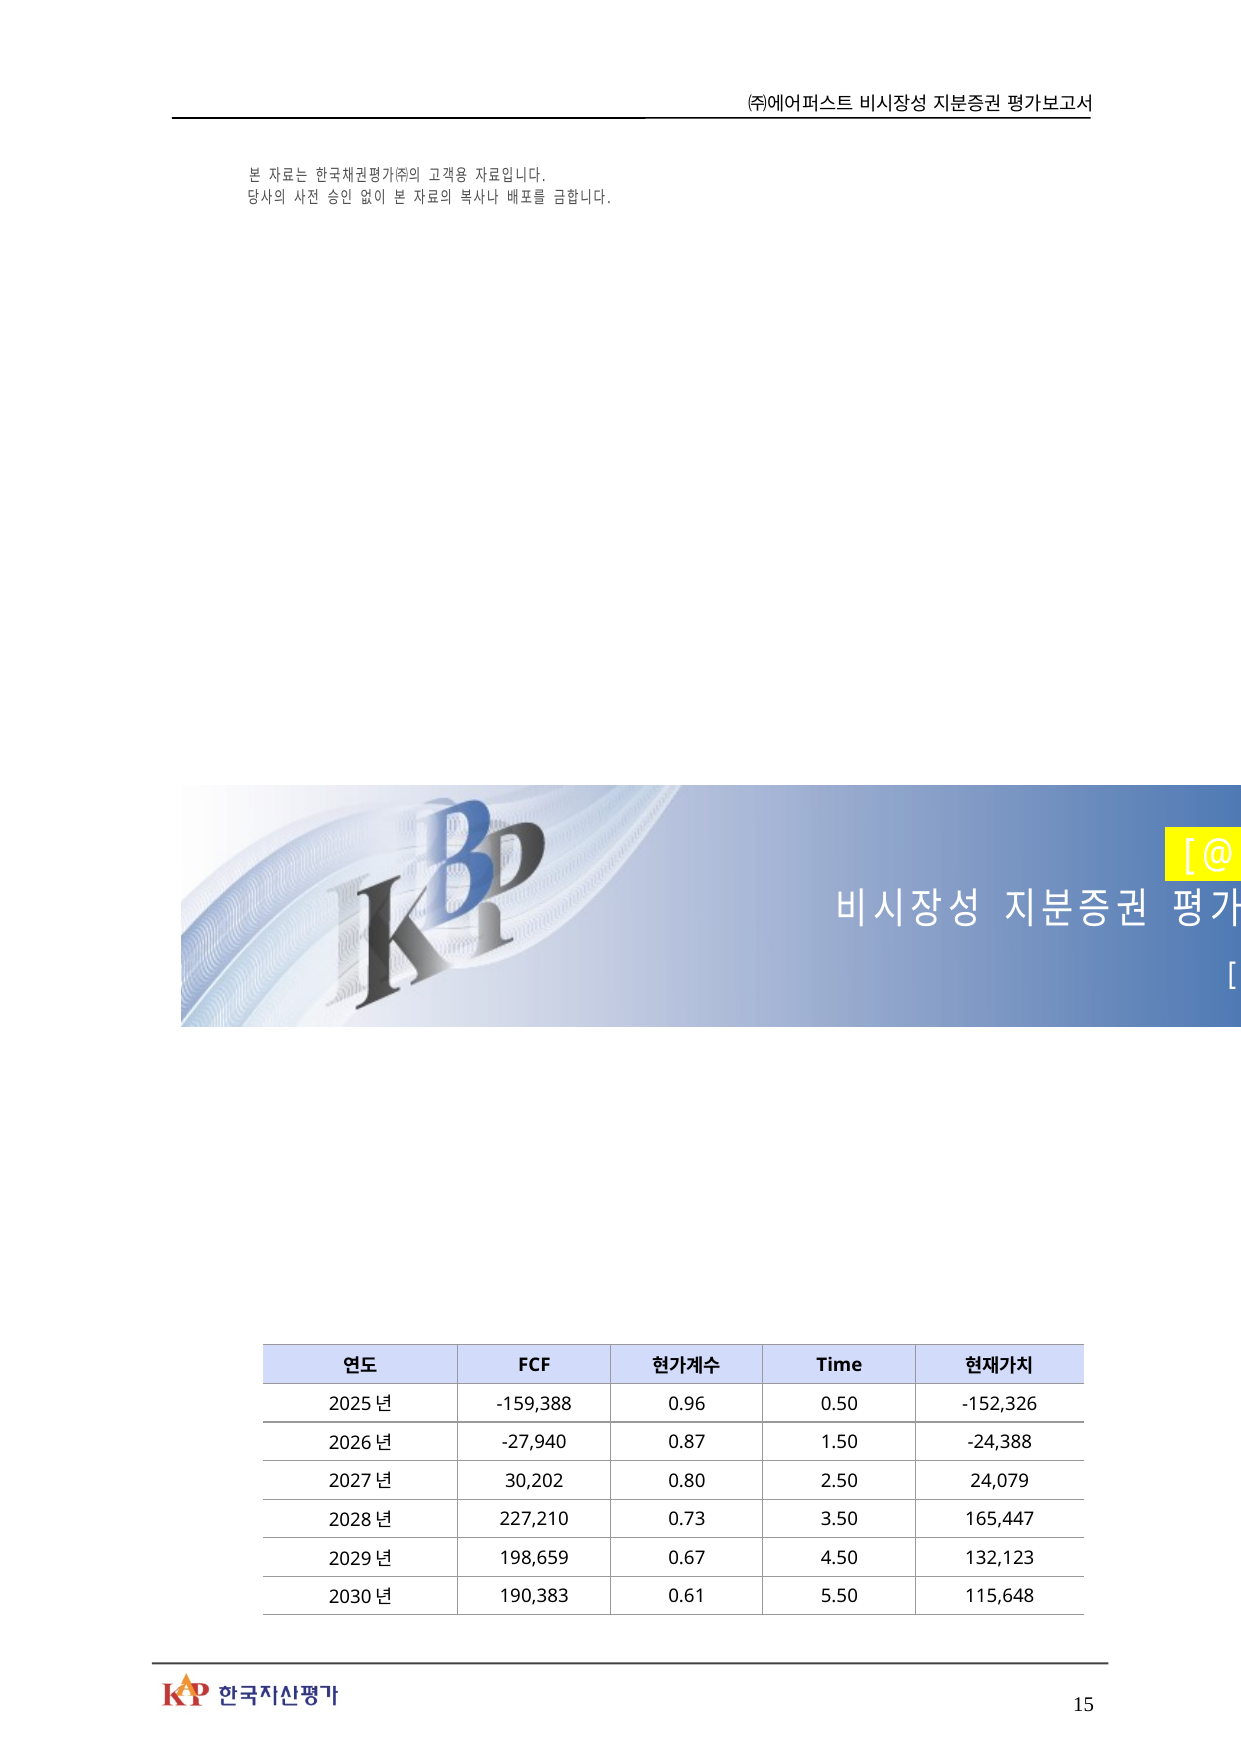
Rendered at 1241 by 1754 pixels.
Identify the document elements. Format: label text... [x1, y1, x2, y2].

table_cell 2028년 [263, 1500, 457, 1537]
table_cell 4.50 [763, 1538, 915, 1576]
table_cell -159,388 [458, 1384, 610, 1421]
table_header FCF [458, 1345, 610, 1383]
table_cell 115,648 [916, 1577, 1084, 1614]
table_cell 1.50 [763, 1423, 915, 1460]
table_cell 0.96 [611, 1384, 762, 1421]
table_cell 0.61 [611, 1577, 762, 1614]
table_header 연도 [263, 1345, 457, 1383]
table_cell 24,079 [916, 1461, 1084, 1498]
table_cell 2.50 [763, 1461, 915, 1498]
table_header 현가계수 [611, 1345, 762, 1383]
table_cell 2029년 [263, 1538, 457, 1576]
table_cell -27,940 [458, 1423, 610, 1460]
table_cell 198,659 [458, 1538, 610, 1576]
table_cell 5.50 [763, 1577, 915, 1614]
table_cell 165,447 [916, 1500, 1084, 1537]
table_cell 2027년 [263, 1461, 457, 1498]
table_header Time [763, 1345, 915, 1383]
picture [155, 1669, 345, 1714]
table_cell 2026년 [263, 1423, 457, 1460]
table_cell 0.50 [763, 1384, 915, 1421]
table_cell 0.87 [611, 1423, 762, 1460]
table_cell -152,326 [916, 1384, 1084, 1421]
table_cell 2030년 [263, 1577, 457, 1614]
table_cell 2025년 [263, 1384, 457, 1421]
table_cell 30,202 [458, 1461, 610, 1498]
table_cell 3.50 [763, 1500, 915, 1537]
table_cell 190,383 [458, 1577, 610, 1614]
table_cell 0.67 [611, 1538, 762, 1576]
table_cell 0.80 [611, 1461, 762, 1498]
table_cell 227,210 [458, 1500, 610, 1537]
table_cell 0.73 [611, 1500, 762, 1537]
table_header 현재가치 [916, 1345, 1084, 1383]
table_cell -24,388 [916, 1423, 1084, 1460]
table_cell 132,123 [916, 1538, 1084, 1576]
